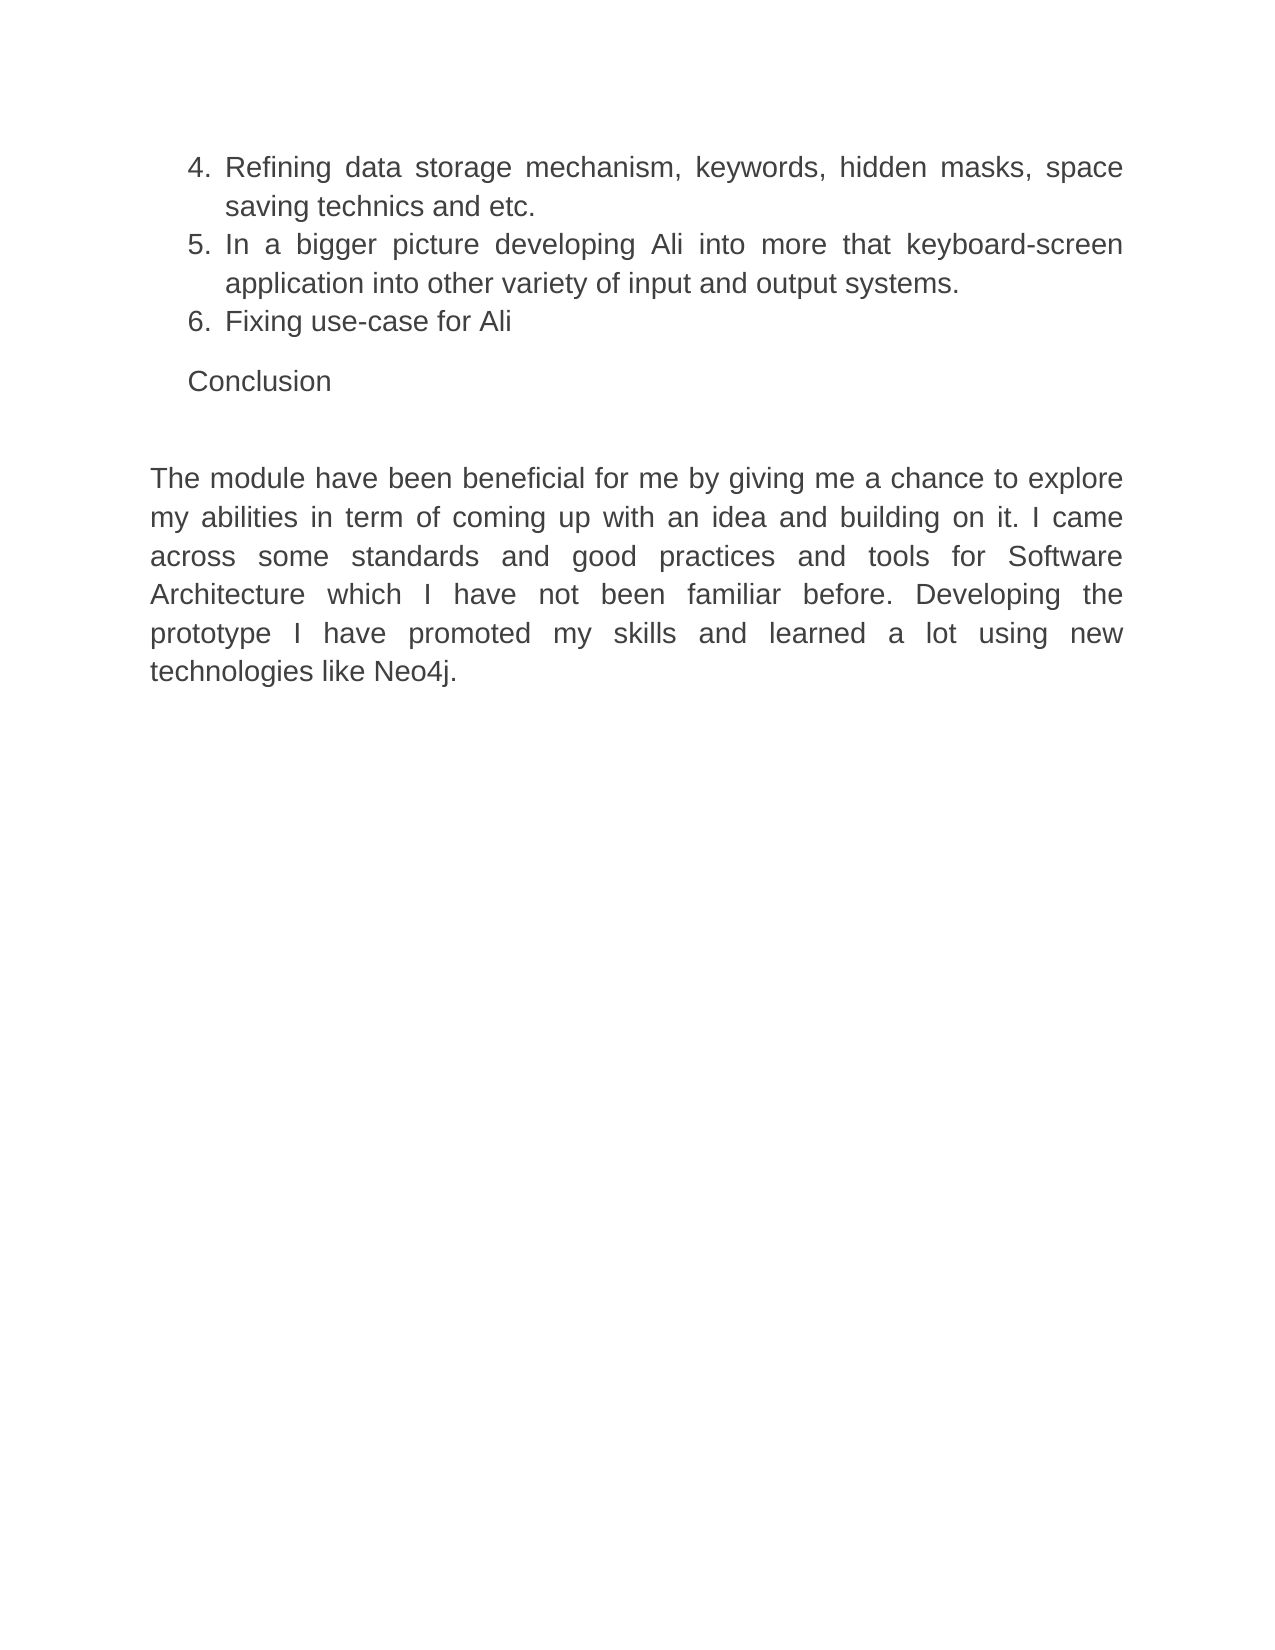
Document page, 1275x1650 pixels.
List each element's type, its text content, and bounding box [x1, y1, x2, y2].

list Fixing use-case for Ali [187, 304, 1125, 338]
list In a bigger picture developing Ali into more that keyboard-screen application into other variety of input and output systems. [187, 227, 1125, 299]
list Refining data storage mechanism, keywords, hidden masks, space saving technics and etc. [187, 150, 1125, 222]
text Conclusion [187, 363, 1125, 397]
list The module have been beneficial for me by giving me a chance to explore my abilities in term of coming up with an idea and building on it. I came across some standards and good practices and tools for Software Architecture which I have not been familiar before. Developing the prototype I have promoted my skills and learned a lot using new technologies like Neo4j. [150, 461, 1125, 688]
